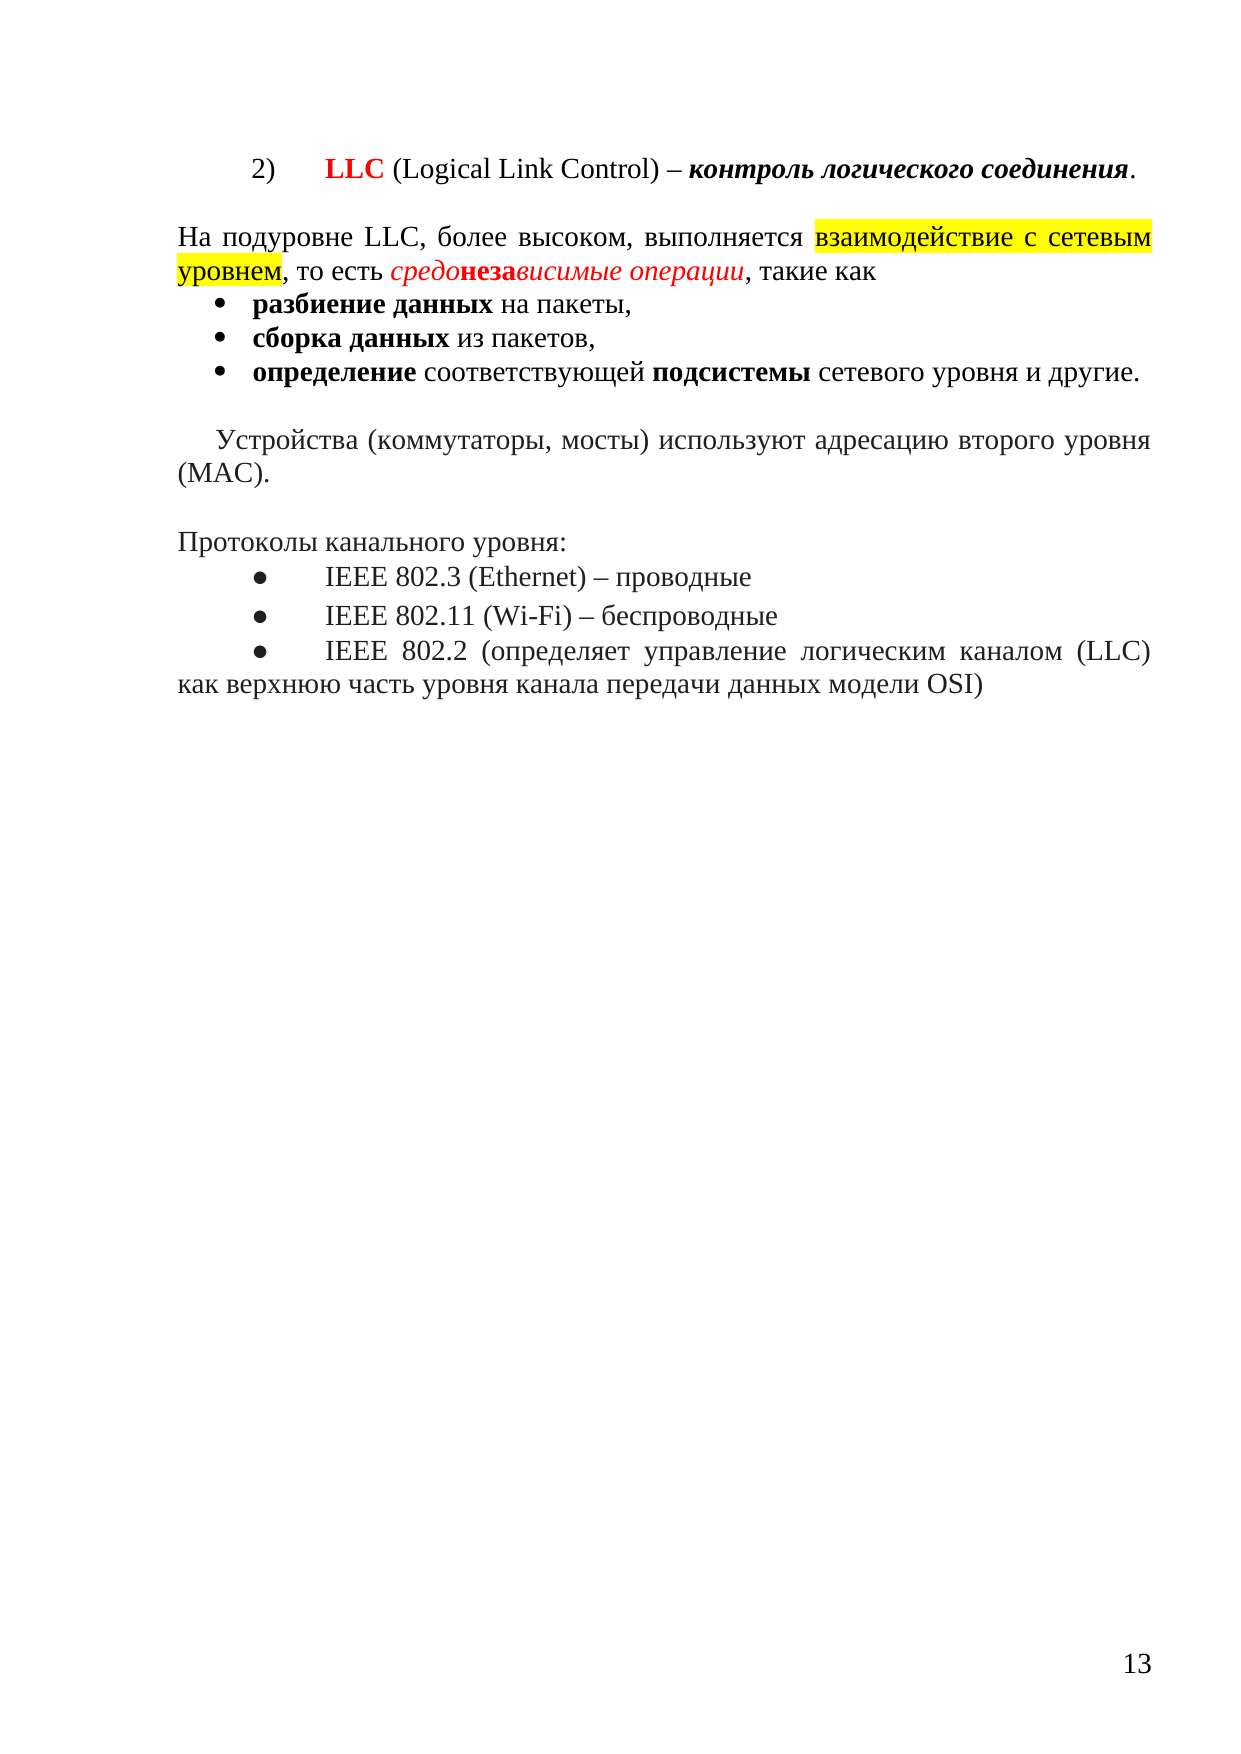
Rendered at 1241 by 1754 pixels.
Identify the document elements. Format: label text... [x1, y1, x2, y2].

list IEEE 802.3 (Ethernet) – проводные [177, 559, 1152, 593]
text Протоколы канального уровня: [177, 524, 1152, 558]
list сборка данных из пакетов, [215, 320, 1152, 354]
text Устройства (коммутаторы, мосты) используют адресацию второго уровня (MAC). [177, 422, 1152, 489]
list IEEE 802.2 (определяет управление логическим каналом (LLC) как верхнюю часть уровня канала передачи данных модели OSI) [177, 633, 1152, 700]
list разбиение данных на пакеты, [215, 286, 1152, 320]
text На подуровне LLC, более высоком, выполняется взаимодействие с сетевым уровнем, то есть средонезависимые операции, такие как [177, 219, 1152, 286]
list определение соответствующей подсистемы сетевого уровня и другие. [215, 354, 1152, 387]
list IEEE 802.11 (Wi-Fi) – беспроводные [177, 598, 1152, 632]
list LLC (Logical Link Control) – контроль логического соединения. [177, 152, 1152, 185]
